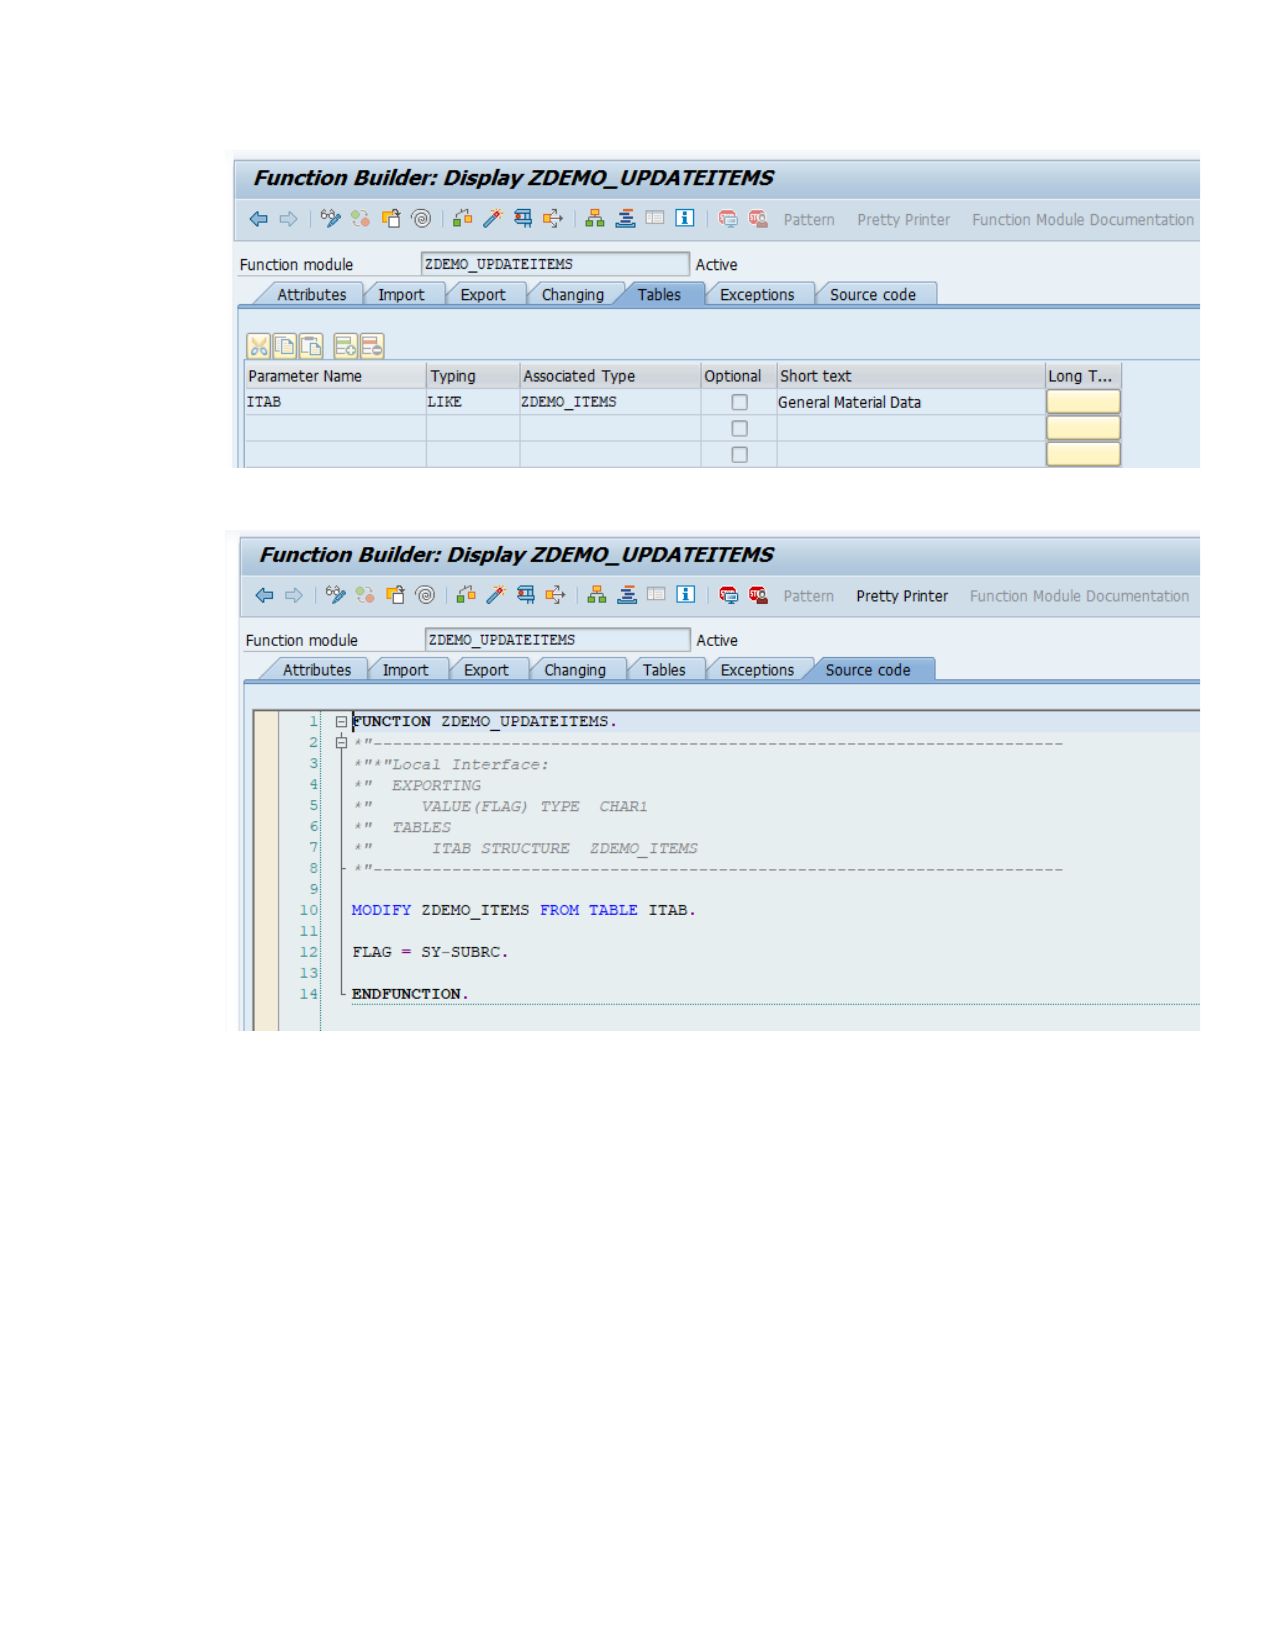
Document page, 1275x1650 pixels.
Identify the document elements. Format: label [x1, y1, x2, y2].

picture [225, 150, 1200, 468]
picture [225, 530, 1200, 1031]
